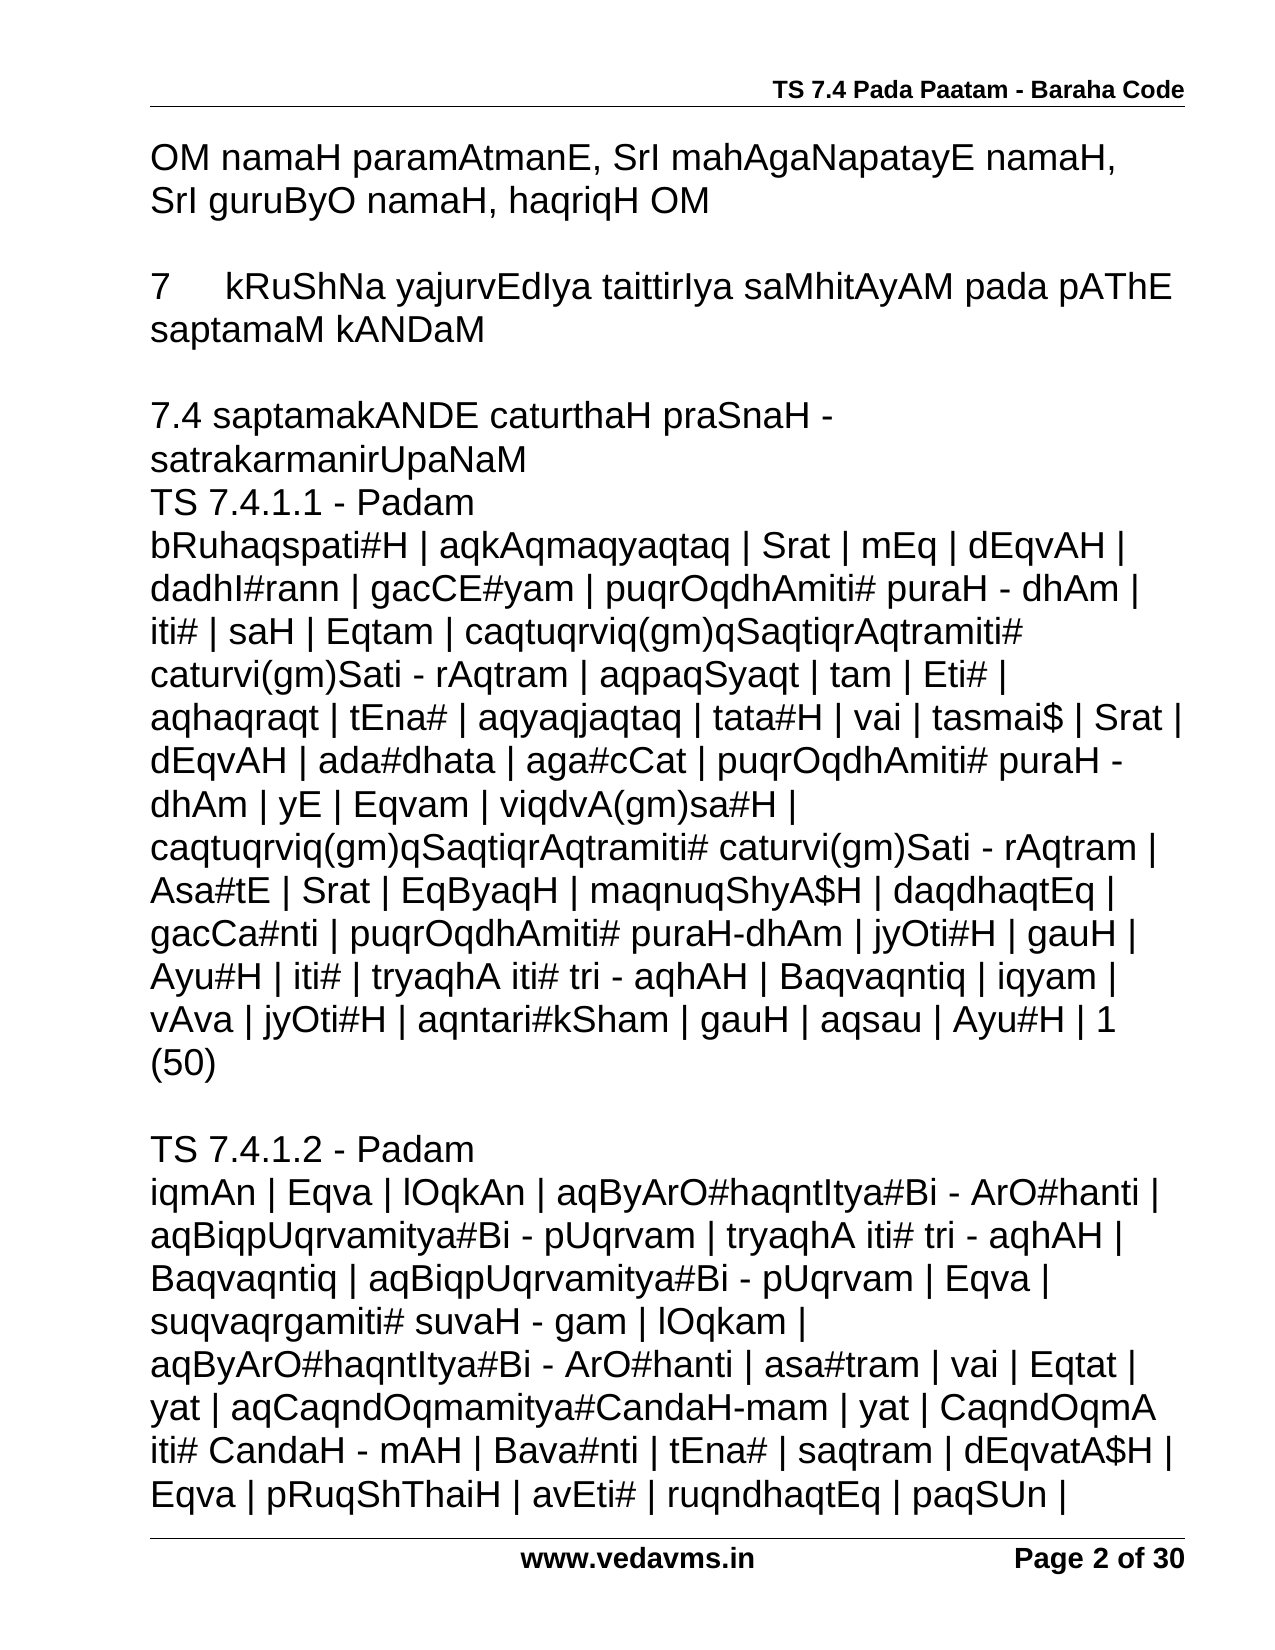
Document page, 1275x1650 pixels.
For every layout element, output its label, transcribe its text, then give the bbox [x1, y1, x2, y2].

text TS 7.4.1.2 - Padam [150, 1127, 1185, 1170]
text 7.4 saptamakANDE caturthaH praSnaH - satrakarmanirUpaNaM [150, 394, 1185, 480]
text 7 kRuShNa yajurvEdIya taittirIya saMhitAyAM pada pAThE saptamaM kANDaM [150, 264, 1185, 351]
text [150, 1170, 1185, 1515]
text OM namaH paramAtmanE, SrI mahAgaNapatayE namaH, [150, 135, 1185, 178]
text TS 7.4.1.1 - Padam [150, 480, 1185, 523]
text SrI guruByO namaH, haqriqH OM [150, 178, 1185, 221]
text bRuhaqspati#H | aqkAqmaqyaqtaq | Srat | mEq | dEqvAH | dadhI#rann | gacCE#yam | puqrOqdhAmiti# puraH - dhAm | iti# | saH | Eqtam | caqtuqrviq(gm)qSaqtiqrAqtramiti# caturvi(gm)Sati - rAqtram | aqpaqSyaqt | tam | Eti# | aqhaqraqt | tEna# | aqyaqjaqtaq | tata#H | vai | tasmai$ | Srat | dEqvAH | ada#dhata | aga#cCat | puqrOqdhAmiti# puraH - dhAm | yE | Eqvam | viqdvA(gm)sa#H | caqtuqrviq(gm)qSaqtiqrAqtramiti# caturvi(gm)Sati - rAqtram | Asa#tE | Srat | EqByaqH | maqnuqShyA$H | daqdhaqtEq | gacCa#nti | puqrOqdhAmiti# puraH-dhAm | jyOti#H | gauH | Ayu#H | iti# | tryaqhA iti# tri - aqhAH | Baqvaqntiq | iqyam | vAva | jyOti#H | aqntari#kSham | gauH | aqsau | Ayu#H | 1 (50) [150, 523, 1185, 1084]
